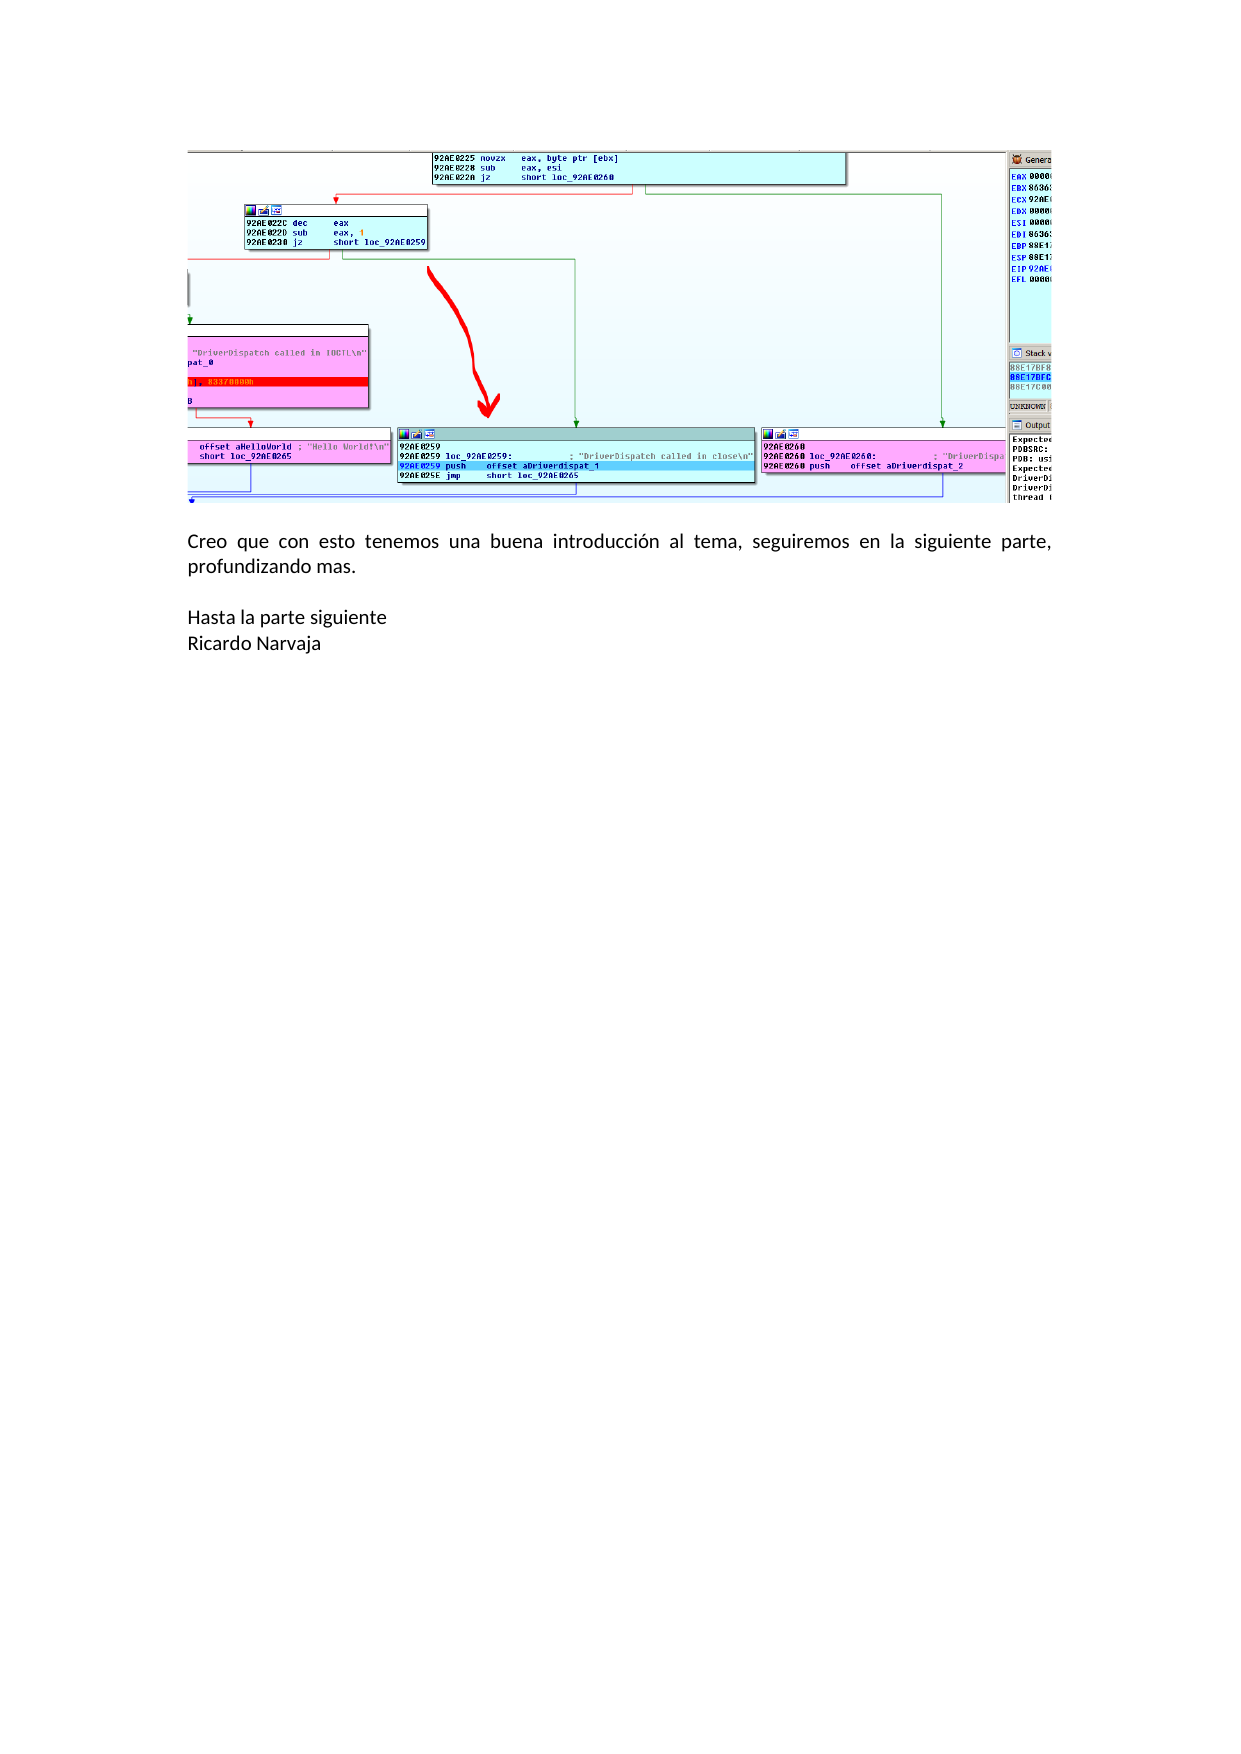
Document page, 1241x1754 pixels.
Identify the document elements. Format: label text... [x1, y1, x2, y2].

text Creo que con esto tenemos una buena introducción al tema, seguiremos en la siguiente parte, profundizando mas. [187, 528, 1053, 579]
text Ricardo Narvaja [187, 630, 1053, 655]
picture [187, 150, 1052, 503]
text Hasta la parte siguiente [187, 604, 1053, 630]
